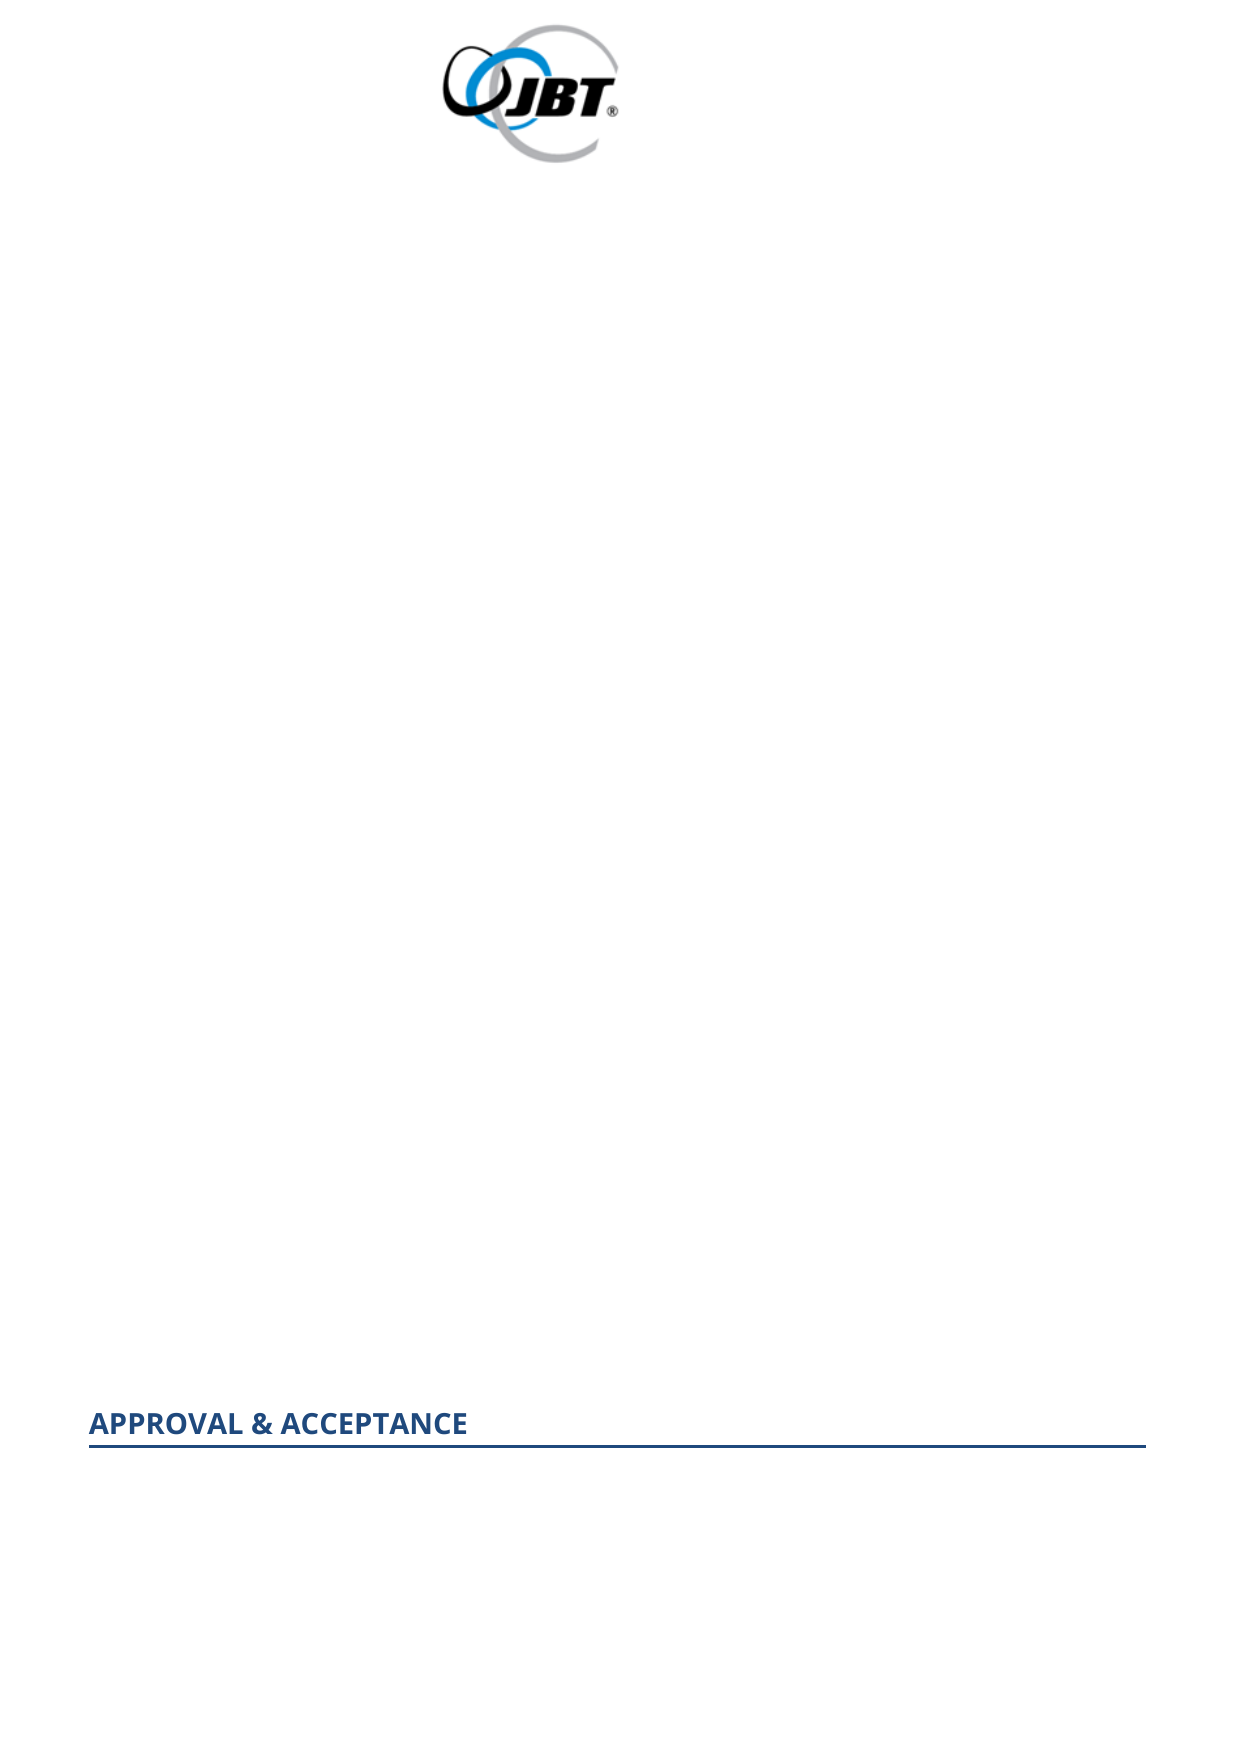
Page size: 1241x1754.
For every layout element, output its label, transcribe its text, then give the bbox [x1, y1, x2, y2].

subtitle Approval & Acceptance [89, 1403, 1146, 1445]
picture [385, 0, 737, 214]
